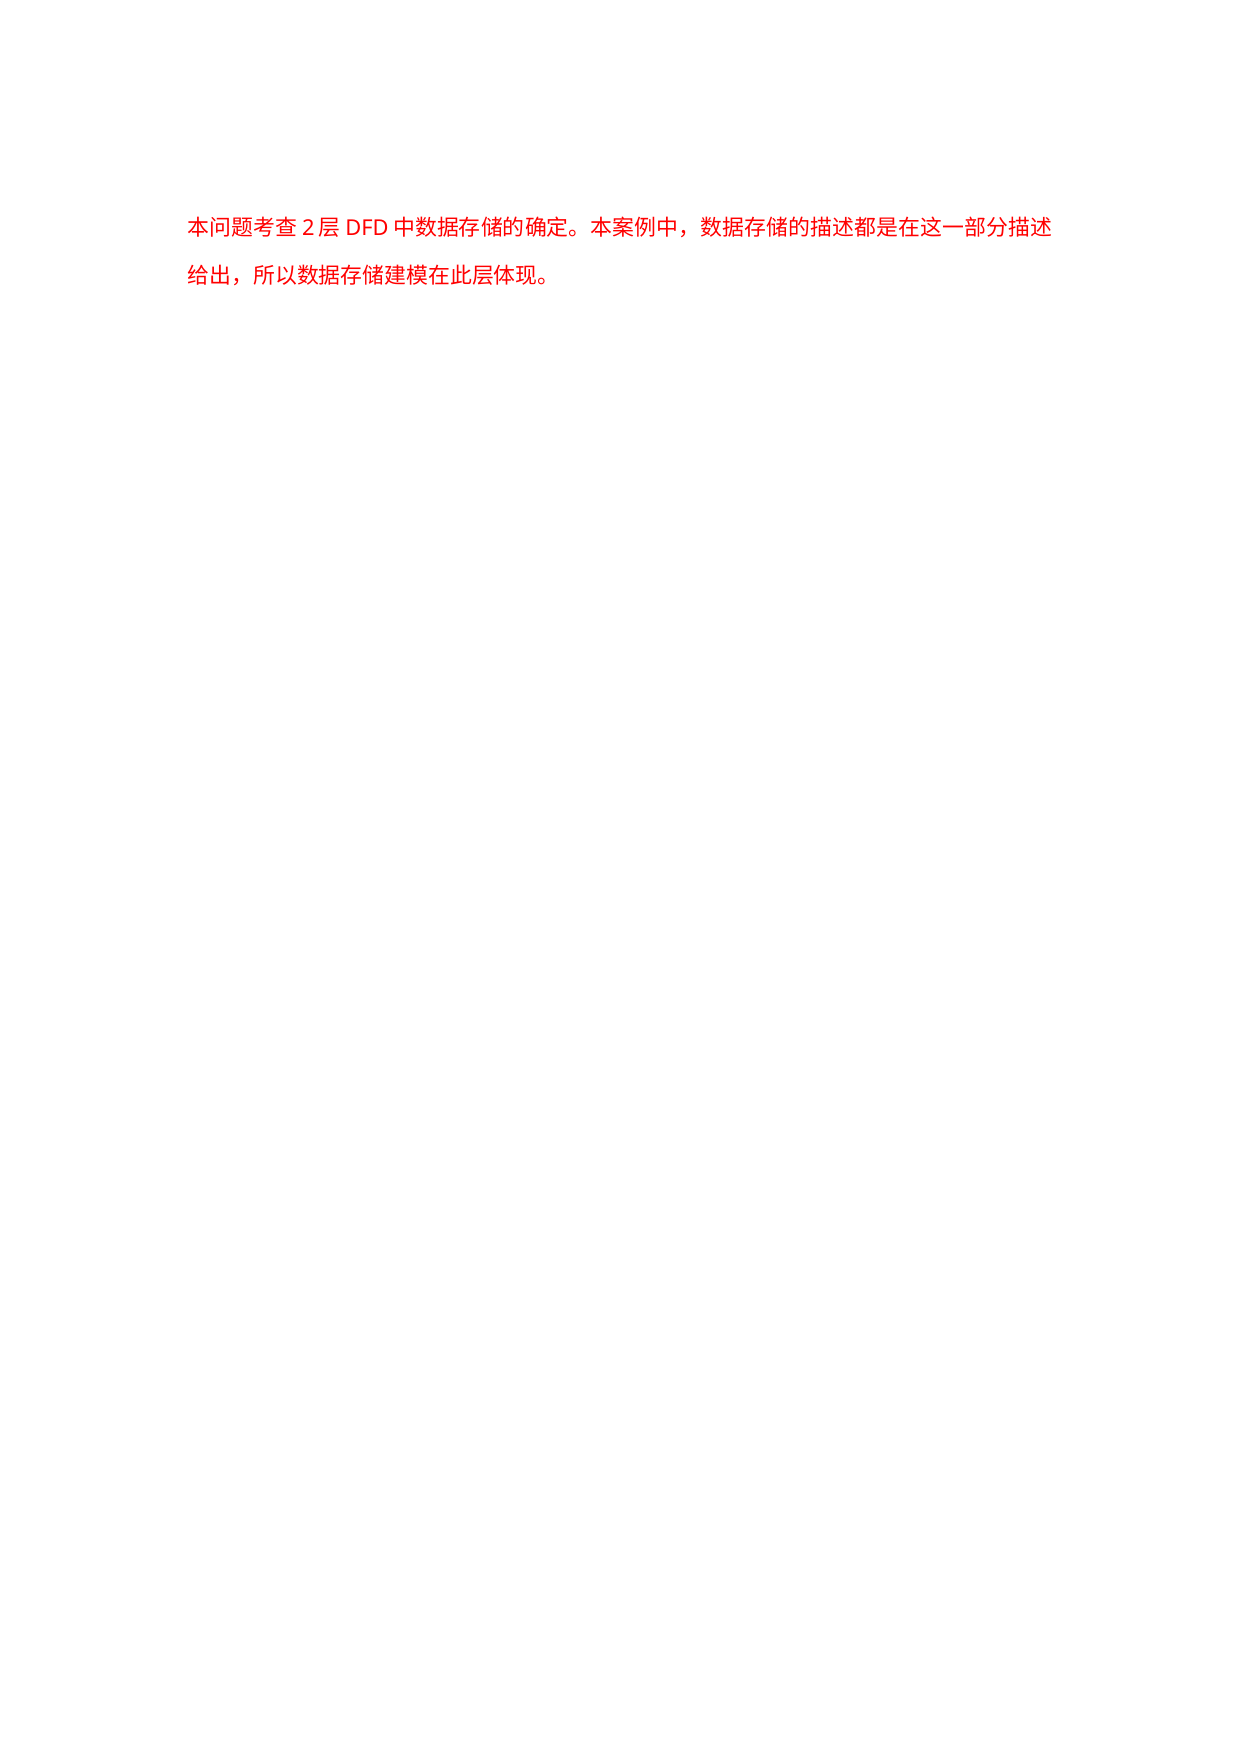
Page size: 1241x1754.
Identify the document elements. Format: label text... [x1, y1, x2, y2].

text 本问题考查2层DFD中数据存储的确定。本案例中，数据存储的描述都是在这一部分描述给出，所以数据存储建模在此层体现。 [187, 209, 1053, 291]
